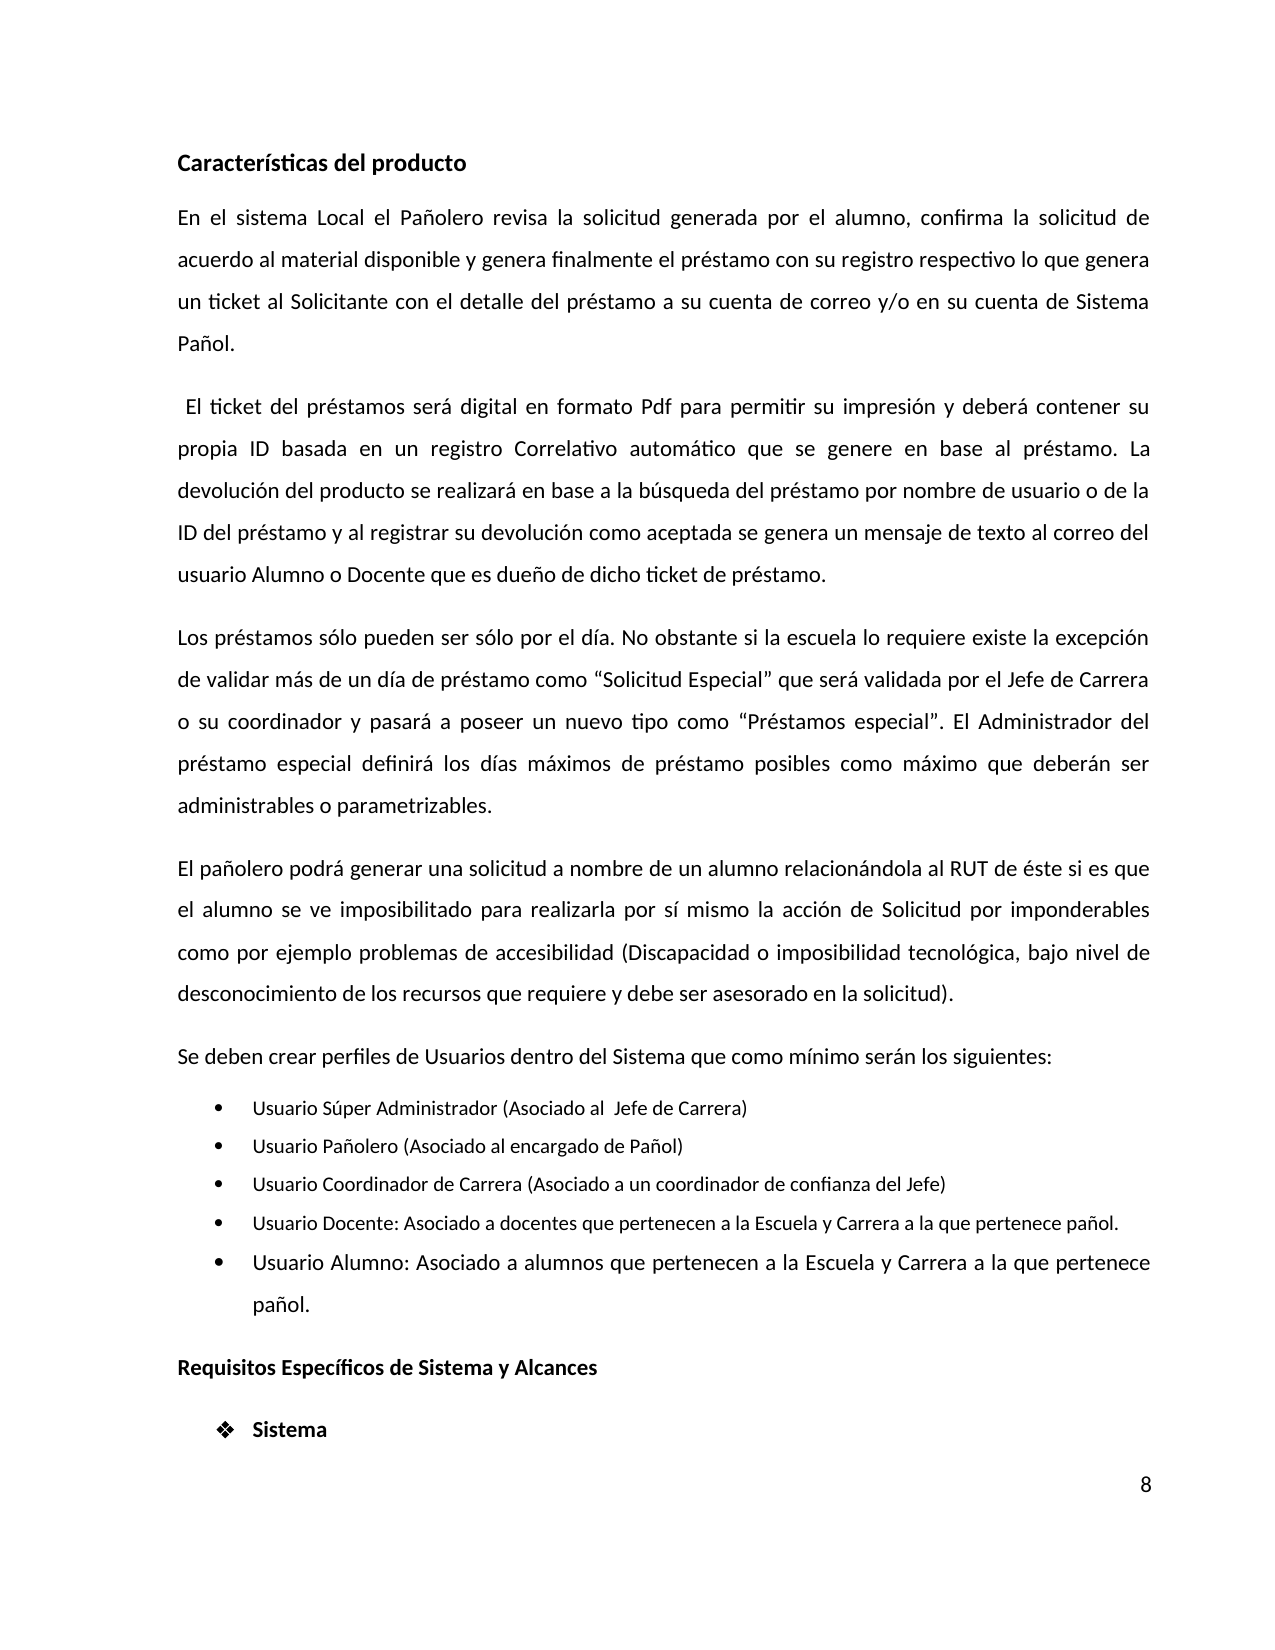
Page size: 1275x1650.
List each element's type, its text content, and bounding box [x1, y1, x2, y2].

list Usuario Coordinador de Carrera (Asociado a un coordinador de confianza del Jefe) [215, 1172, 1152, 1197]
text Los préstamos sólo pueden ser sólo por el día. No obstante si la escuela lo requiere existe la excepción de validar más de un día de préstamo como “Solicitud Especial” que será validada por el Jefe de Carrera o su coordinador y pasará a poseer un nuevo tipo como “Préstamos especial”. El Administrador del préstamo especial definirá los días máximos de préstamo posibles como máximo que deberán ser administrables o parametrizables. [177, 623, 1152, 819]
text Se deben crear perfiles de Usuarios dentro del Sistema que como mínimo serán los siguientes: [177, 1042, 1152, 1070]
text El ticket del préstamos será digital en formato Pdf para permitir su impresión y deberá contener su propia ID basada en un registro Correlativo automático que se genere en base al préstamo. La devolución del producto se realizará en base a la búsqueda del préstamo por nombre de usuario o de la ID del préstamo y al registrar su devolución como aceptada se genera un mensaje de texto al correo del usuario Alumno o Docente que es dueño de dicho ticket de préstamo. [177, 392, 1152, 588]
list Usuario Súper Administrador (Asociado al Jefe de Carrera) [215, 1095, 1152, 1121]
list Usuario Docente: Asociado a docentes que pertenecen a la Escuela y Carrera a la que pertenece pañol. [215, 1210, 1152, 1235]
list Usuario Pañolero (Asociado al encargado de Pañol) [215, 1133, 1152, 1159]
list Sistema [215, 1416, 1152, 1443]
text En el sistema Local el Pañolero revisa la solicitud generada por el alumno, confirma la solicitud de acuerdo al material disponible y genera finalmente el préstamo con su registro respectivo lo que genera un ticket al Solicitante con el detalle del préstamo a su cuenta de correo y/o en su cuenta de Sistema Pañol. [177, 203, 1152, 357]
text El pañolero podrá generar una solicitud a nombre de un alumno relacionándola al RUT de éste si es que el alumno se ve imposibilitado para realizarla por sí mismo la acción de Solicitud por imponderables como por ejemplo problemas de accesibilidad (Discapacidad o imposibilidad tecnológica, bajo nivel de desconocimiento de los recursos que requiere y debe ser asesorado en la solicitud). [177, 854, 1152, 1008]
list Usuario Alumno: Asociado a alumnos que pertenecen a la Escuela y Carrera a la que pertenece pañol. [215, 1248, 1152, 1318]
text Características del producto [177, 148, 1152, 178]
text Requisitos Específicos de Sistema y Alcances [177, 1353, 1152, 1381]
